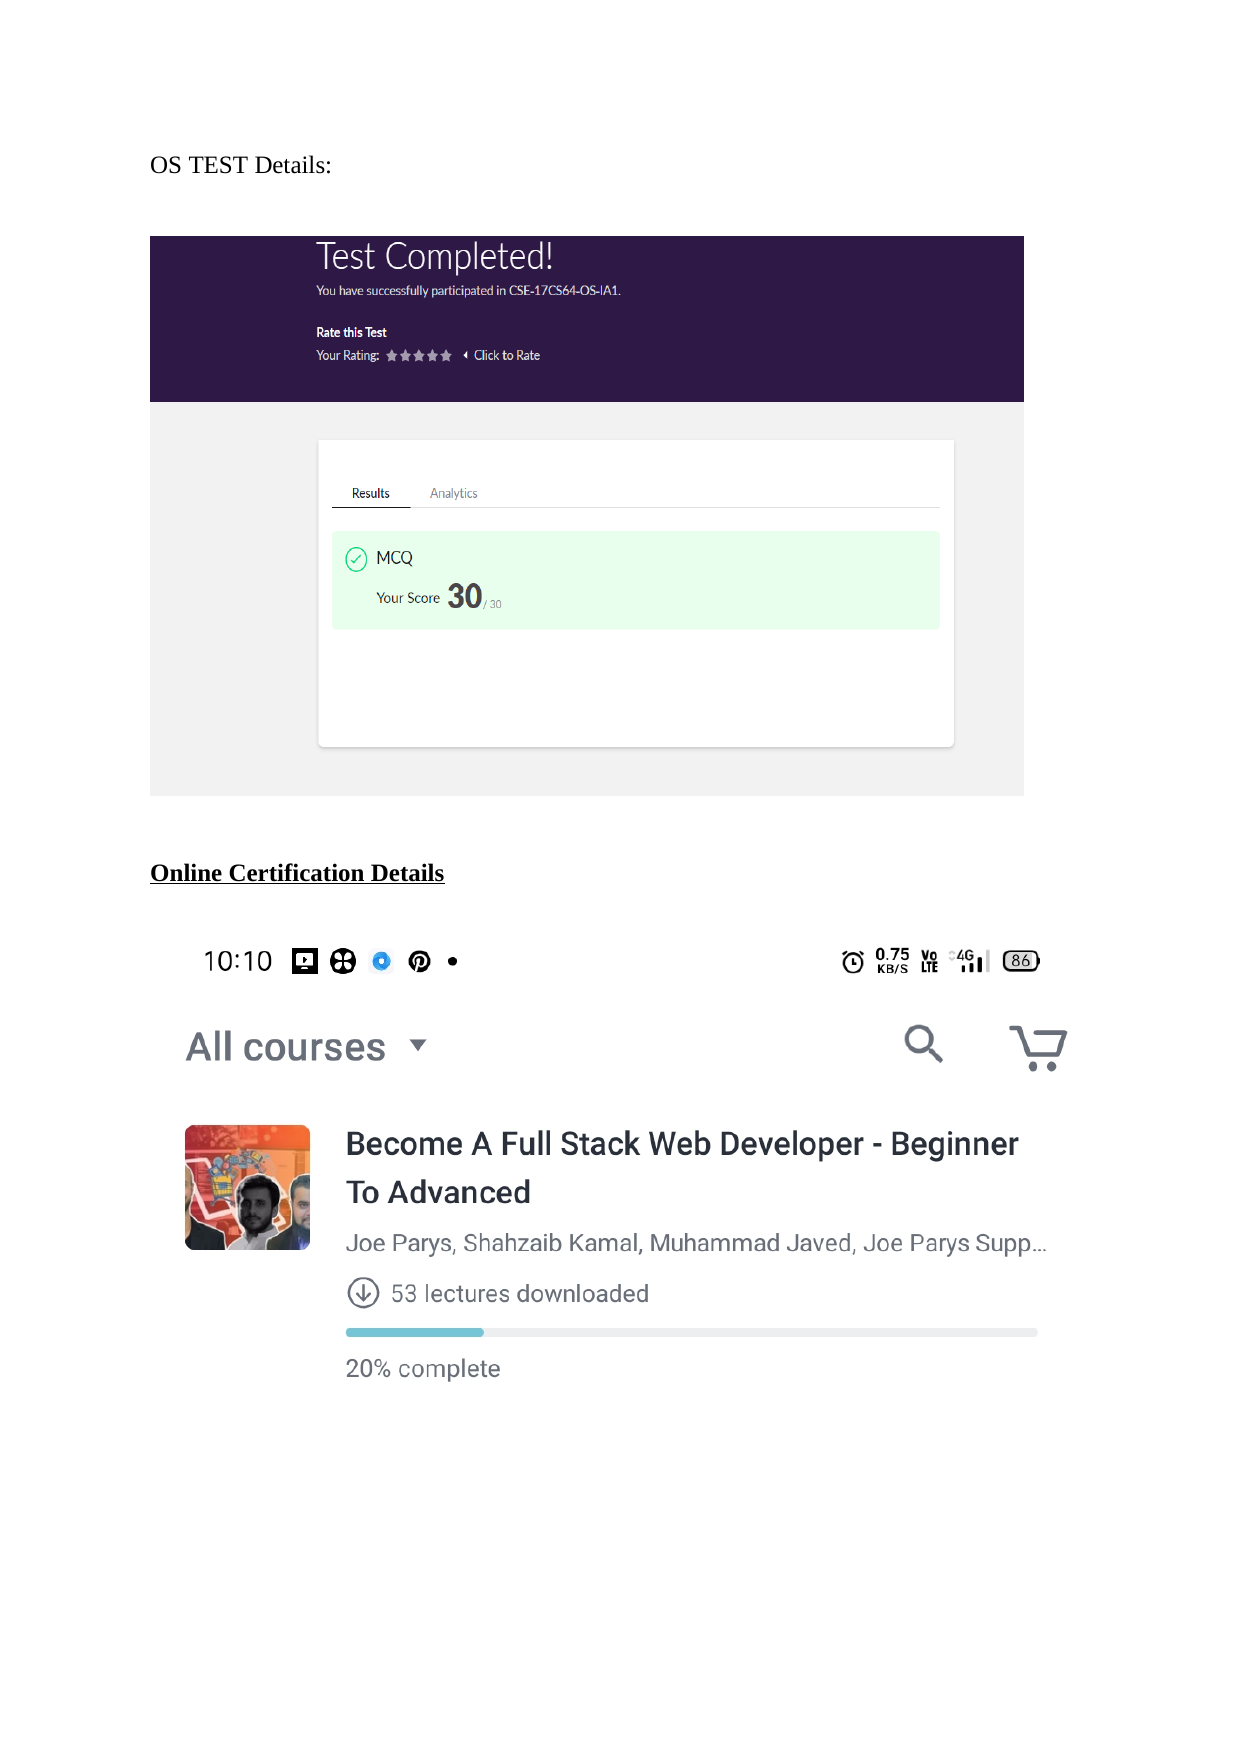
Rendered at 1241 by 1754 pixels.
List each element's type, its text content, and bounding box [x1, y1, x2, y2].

text OS TEST Details: [150, 150, 1090, 179]
text Online Certification Details [150, 858, 1090, 887]
picture [150, 236, 1024, 796]
picture [150, 911, 1091, 1420]
